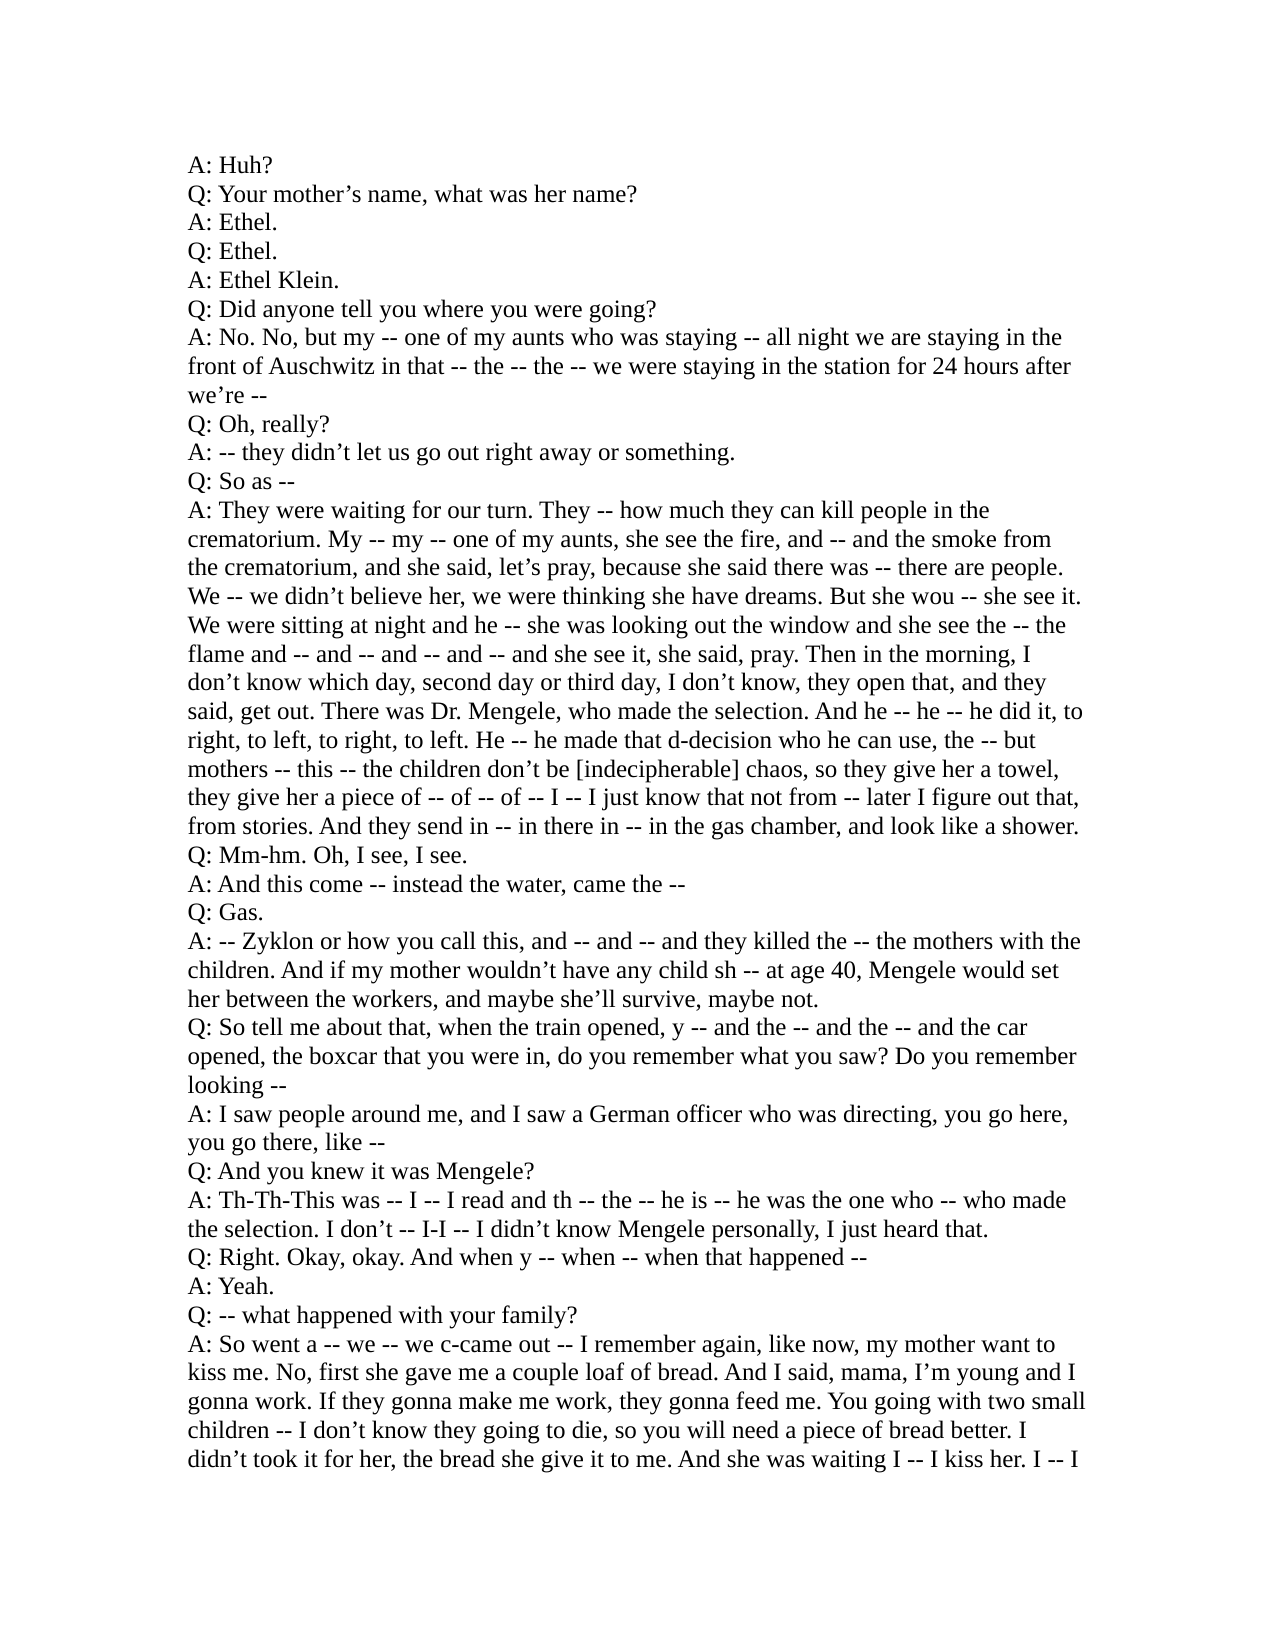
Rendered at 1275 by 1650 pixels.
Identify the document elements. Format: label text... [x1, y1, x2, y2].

text Q: -- what happened with your family? [187, 1300, 1087, 1329]
text A: Th-Th-This was -- I -- I read and th -- the -- he is -- he was the one who -- who made the selection. I don’t -- I-I -- I didn’t know Mengele personally, I just heard that. [187, 1185, 1087, 1242]
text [187, 1329, 1087, 1472]
text Q: Did anyone tell you where you were going? [187, 294, 1087, 322]
text Q: Ethel. [187, 236, 1087, 265]
text A: And this come -- instead the water, came the -- [187, 869, 1087, 897]
text Q: So tell me about that, when the train opened, y -- and the -- and the -- and the car opened, the boxcar that you were in, do you remember what you saw? Do you remember looking -- [187, 1012, 1087, 1099]
text Q: Mm-hm. Oh, I see, I see. [187, 840, 1087, 869]
text A: -- they didn’t let us go out right away or something. [187, 437, 1087, 466]
text Q: And you knew it was Mengele? [187, 1156, 1087, 1185]
text Q: Oh, really? [187, 409, 1087, 437]
text A: -- Zyklon or how you call this, and -- and -- and they killed the -- the mothers with the children. And if my mother wouldn’t have any child sh -- at age 40, Mengele would set her between the workers, and maybe she’ll survive, maybe not. [187, 926, 1087, 1012]
text Q: Right. Okay, okay. And when y -- when -- when that happened -- [187, 1242, 1087, 1271]
text A: I saw people around me, and I saw a German officer who was directing, you go here, you go there, like -- [187, 1099, 1087, 1156]
text A: Yeah. [187, 1271, 1087, 1300]
text A: They were waiting for our turn. They -- how much they can kill people in the crematorium. My -- my -- one of my aunts, she see the fire, and -- and the smoke from the crematorium, and she said, let’s pray, because she said there was -- there are people. We -- we didn’t believe her, we were thinking she have dreams. But she wou -- she see it. We were sitting at night and he -- she was looking out the window and she see the -- the flame and -- and -- and -- and -- and she see it, she said, pray. Then in the morning, I don’t know which day, second day or third day, I don’t know, they open that, and they said, get out. There was Dr. Mengele, who made the selection. And he -- he -- he did it, to right, to left, to right, to left. He -- he made that d-decision who he can use, the -- but mothers -- this -- the children don’t be [indecipherable] chaos, so they give her a towel, they give her a piece of -- of -- of -- I -- I just know that not from -- later I figure out that, from stories. And they send in -- in there in -- in the gas chamber, and look like a shower. [187, 495, 1087, 840]
text Q: Your mother’s name, what was her name? [187, 179, 1087, 207]
text A: Ethel. [187, 207, 1087, 236]
text A: Ethel Klein. [187, 265, 1087, 294]
text A: No. No, but my -- one of my aunts who was staying -- all night we are staying in the front of Auschwitz in that -- the -- the -- we were staying in the station for 24 hours after we’re -- [187, 322, 1087, 409]
text Q: So as -- [187, 466, 1087, 495]
text Q: Gas. [187, 897, 1087, 926]
text A: Huh? [187, 150, 1087, 179]
